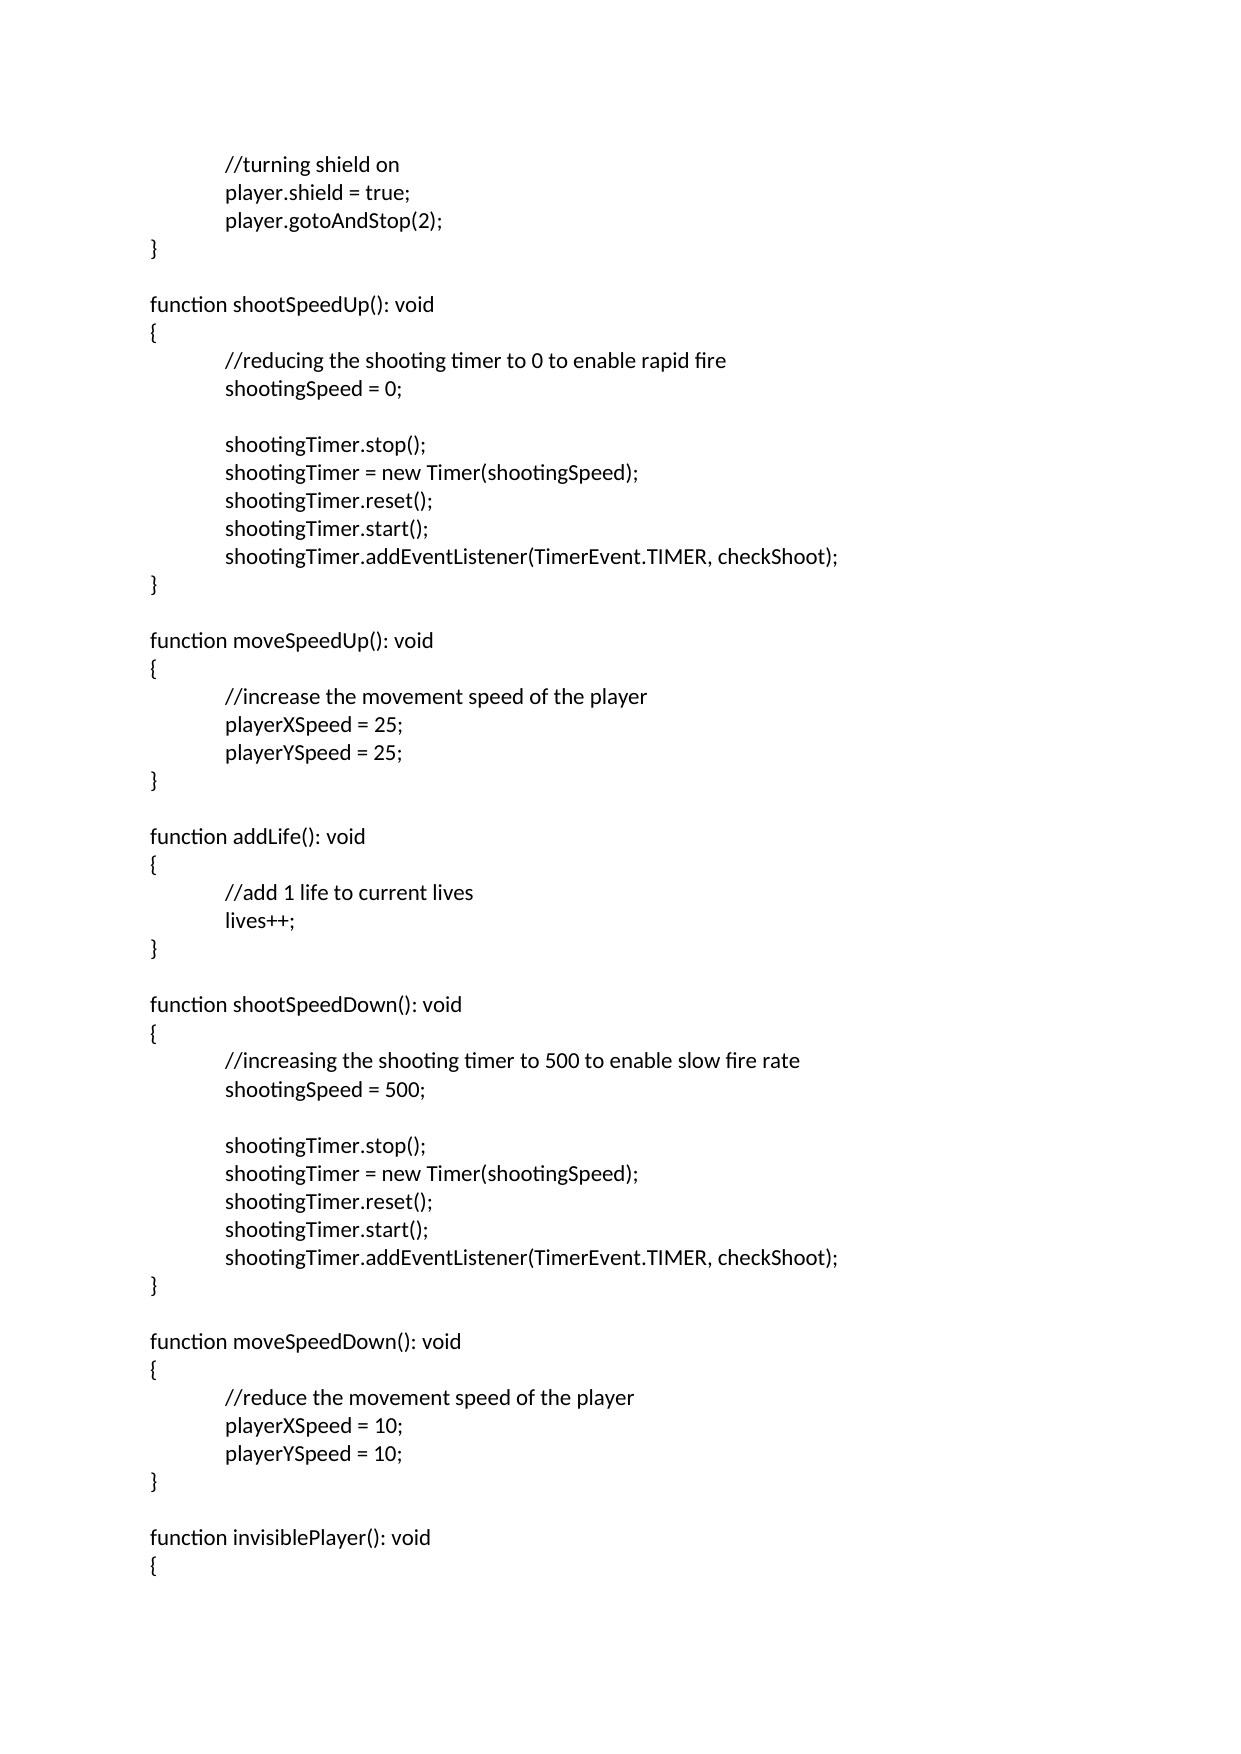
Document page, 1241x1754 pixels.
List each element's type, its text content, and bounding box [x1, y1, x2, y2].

text shootingTimer.reset(); [150, 486, 1090, 514]
text player.gotoAndStop(2); [150, 206, 1090, 234]
text playerYSpeed = 10; [150, 1439, 1090, 1467]
text shootingSpeed = 500; [150, 1075, 1090, 1103]
text } [150, 1271, 1090, 1299]
text } [150, 934, 1090, 963]
text playerXSpeed = 25; [150, 710, 1090, 738]
text shootingTimer.addEventListener(TimerEvent.TIMER, checkShoot); [150, 1243, 1090, 1271]
text playerXSpeed = 10; [150, 1411, 1090, 1439]
text playerYSpeed = 25; [150, 738, 1090, 766]
text shootingTimer.start(); [150, 1215, 1090, 1243]
text //increasing the shooting timer to 500 to enable slow fire rate [150, 1047, 1090, 1075]
text shootingTimer.stop(); [150, 430, 1090, 458]
text { [150, 1551, 1090, 1579]
text function addLife(): void [150, 822, 1090, 851]
text shootingTimer.start(); [150, 514, 1090, 542]
text shootingSpeed = 0; [150, 374, 1090, 402]
text function moveSpeedUp(): void [150, 626, 1090, 654]
text shootingTimer = new Timer(shootingSpeed); [150, 1159, 1090, 1187]
text } [150, 234, 1090, 262]
text //increase the movement speed of the player [150, 682, 1090, 710]
text //turning shield on [150, 150, 1090, 178]
text { [150, 318, 1090, 346]
text //reducing the shooting timer to 0 to enable rapid fire [150, 346, 1090, 374]
text shootingTimer.addEventListener(TimerEvent.TIMER, checkShoot); [150, 542, 1090, 570]
text function shootSpeedDown(): void [150, 991, 1090, 1019]
text } [150, 766, 1090, 794]
text { [150, 1019, 1090, 1047]
text function invisiblePlayer(): void [150, 1523, 1090, 1551]
text shootingTimer = new Timer(shootingSpeed); [150, 458, 1090, 486]
text function shootSpeedUp(): void [150, 290, 1090, 318]
text } [150, 1467, 1090, 1495]
text //add 1 life to current lives [150, 878, 1090, 907]
text player.shield = true; [150, 178, 1090, 206]
text //reduce the movement speed of the player [150, 1383, 1090, 1411]
text { [150, 851, 1090, 878]
text shootingTimer.reset(); [150, 1187, 1090, 1215]
text } [150, 570, 1090, 598]
text { [150, 654, 1090, 682]
text { [150, 1355, 1090, 1383]
text lives++; [150, 907, 1090, 934]
text function moveSpeedDown(): void [150, 1327, 1090, 1355]
text shootingTimer.stop(); [150, 1131, 1090, 1159]
